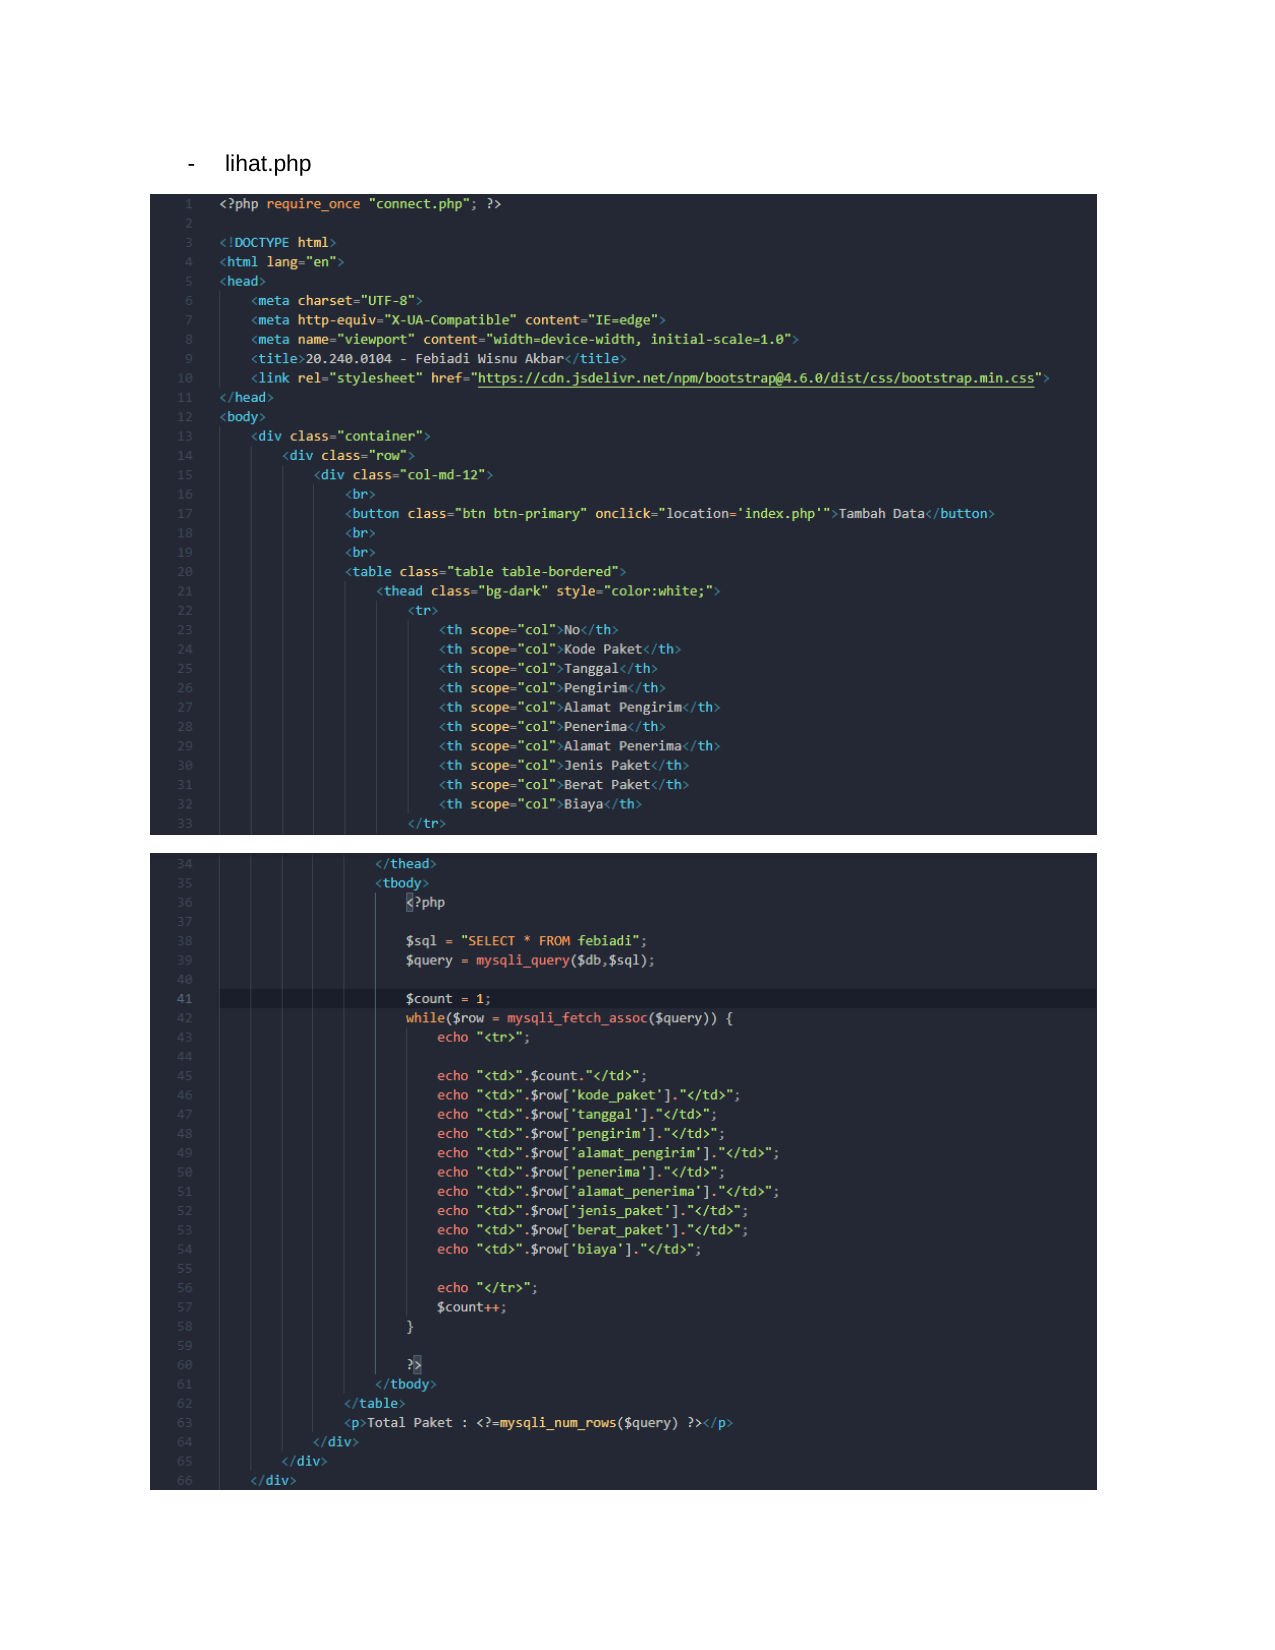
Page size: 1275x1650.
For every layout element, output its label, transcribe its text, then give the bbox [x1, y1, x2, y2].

picture [150, 853, 1097, 1490]
list lihat.php [187, 150, 1125, 176]
picture [150, 194, 1097, 835]
